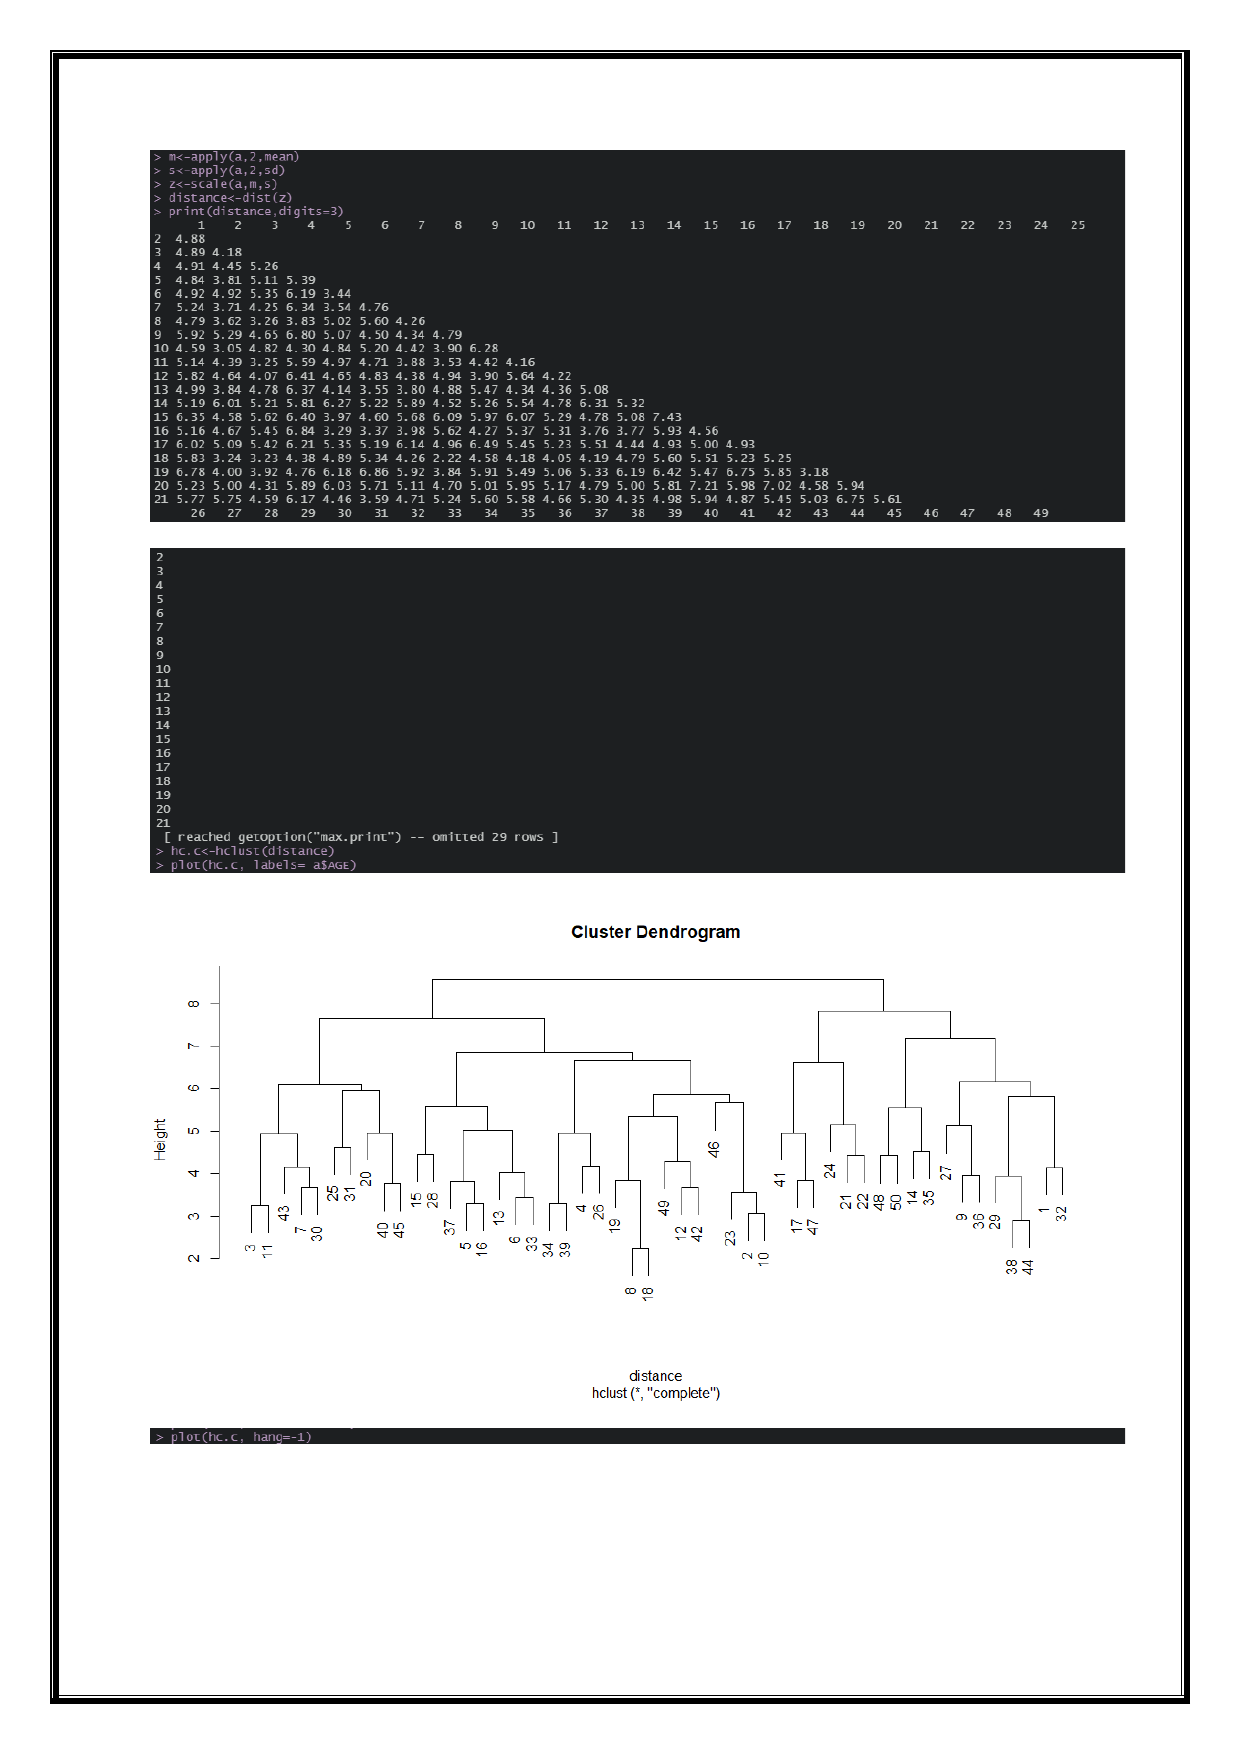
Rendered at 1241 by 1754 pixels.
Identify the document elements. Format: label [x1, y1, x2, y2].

picture [150, 150, 1125, 522]
picture [150, 1428, 1125, 1444]
picture [150, 899, 1125, 1402]
picture [150, 548, 1125, 873]
